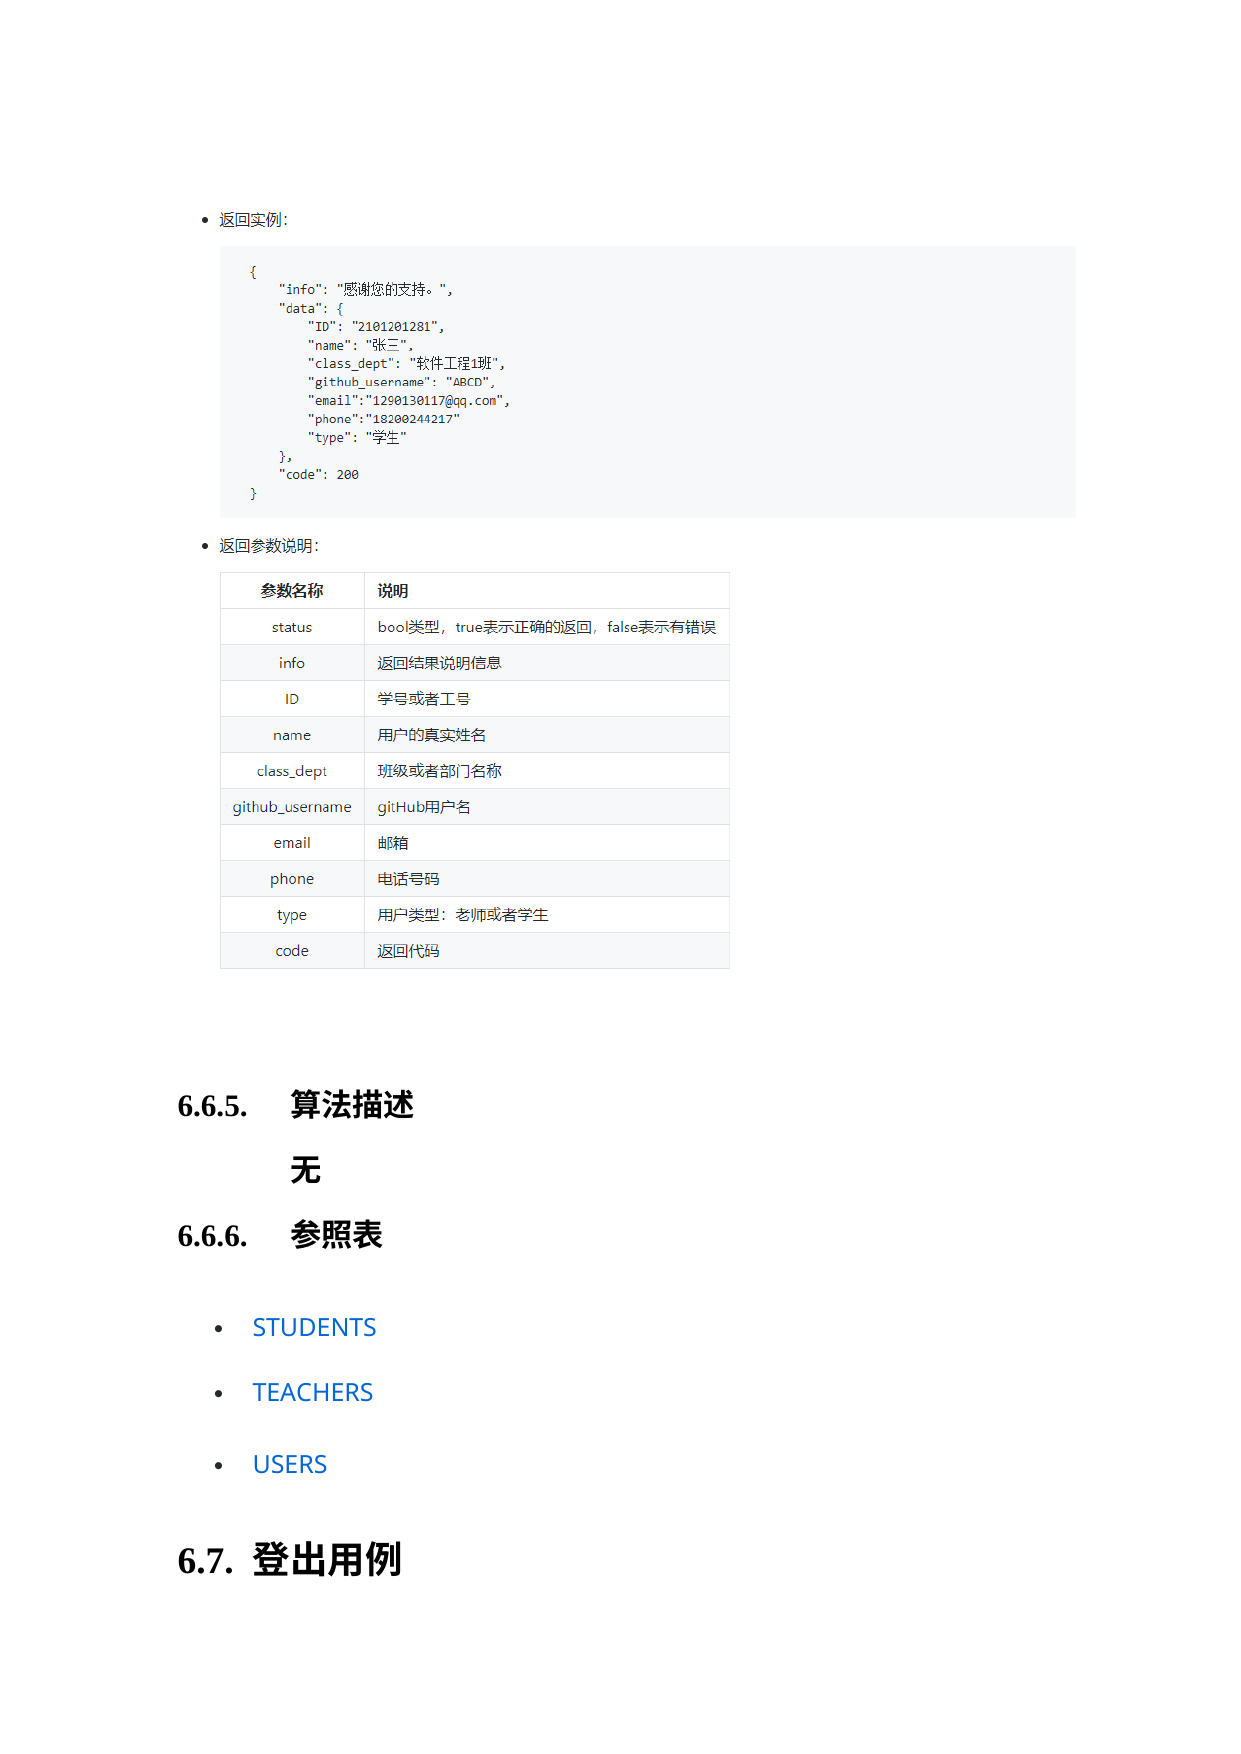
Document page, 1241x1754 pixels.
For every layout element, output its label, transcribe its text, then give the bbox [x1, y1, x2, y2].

list 无 [290, 1135, 1087, 1200]
list 登出用例 [177, 1525, 1087, 1590]
list TEACHERS [215, 1359, 1087, 1424]
picture [190, 211, 1100, 979]
list 参照表 [177, 1200, 1087, 1265]
list STUDENTS [215, 1294, 1087, 1359]
list USERS [215, 1431, 1087, 1496]
list 算法描述 [177, 1070, 1087, 1135]
